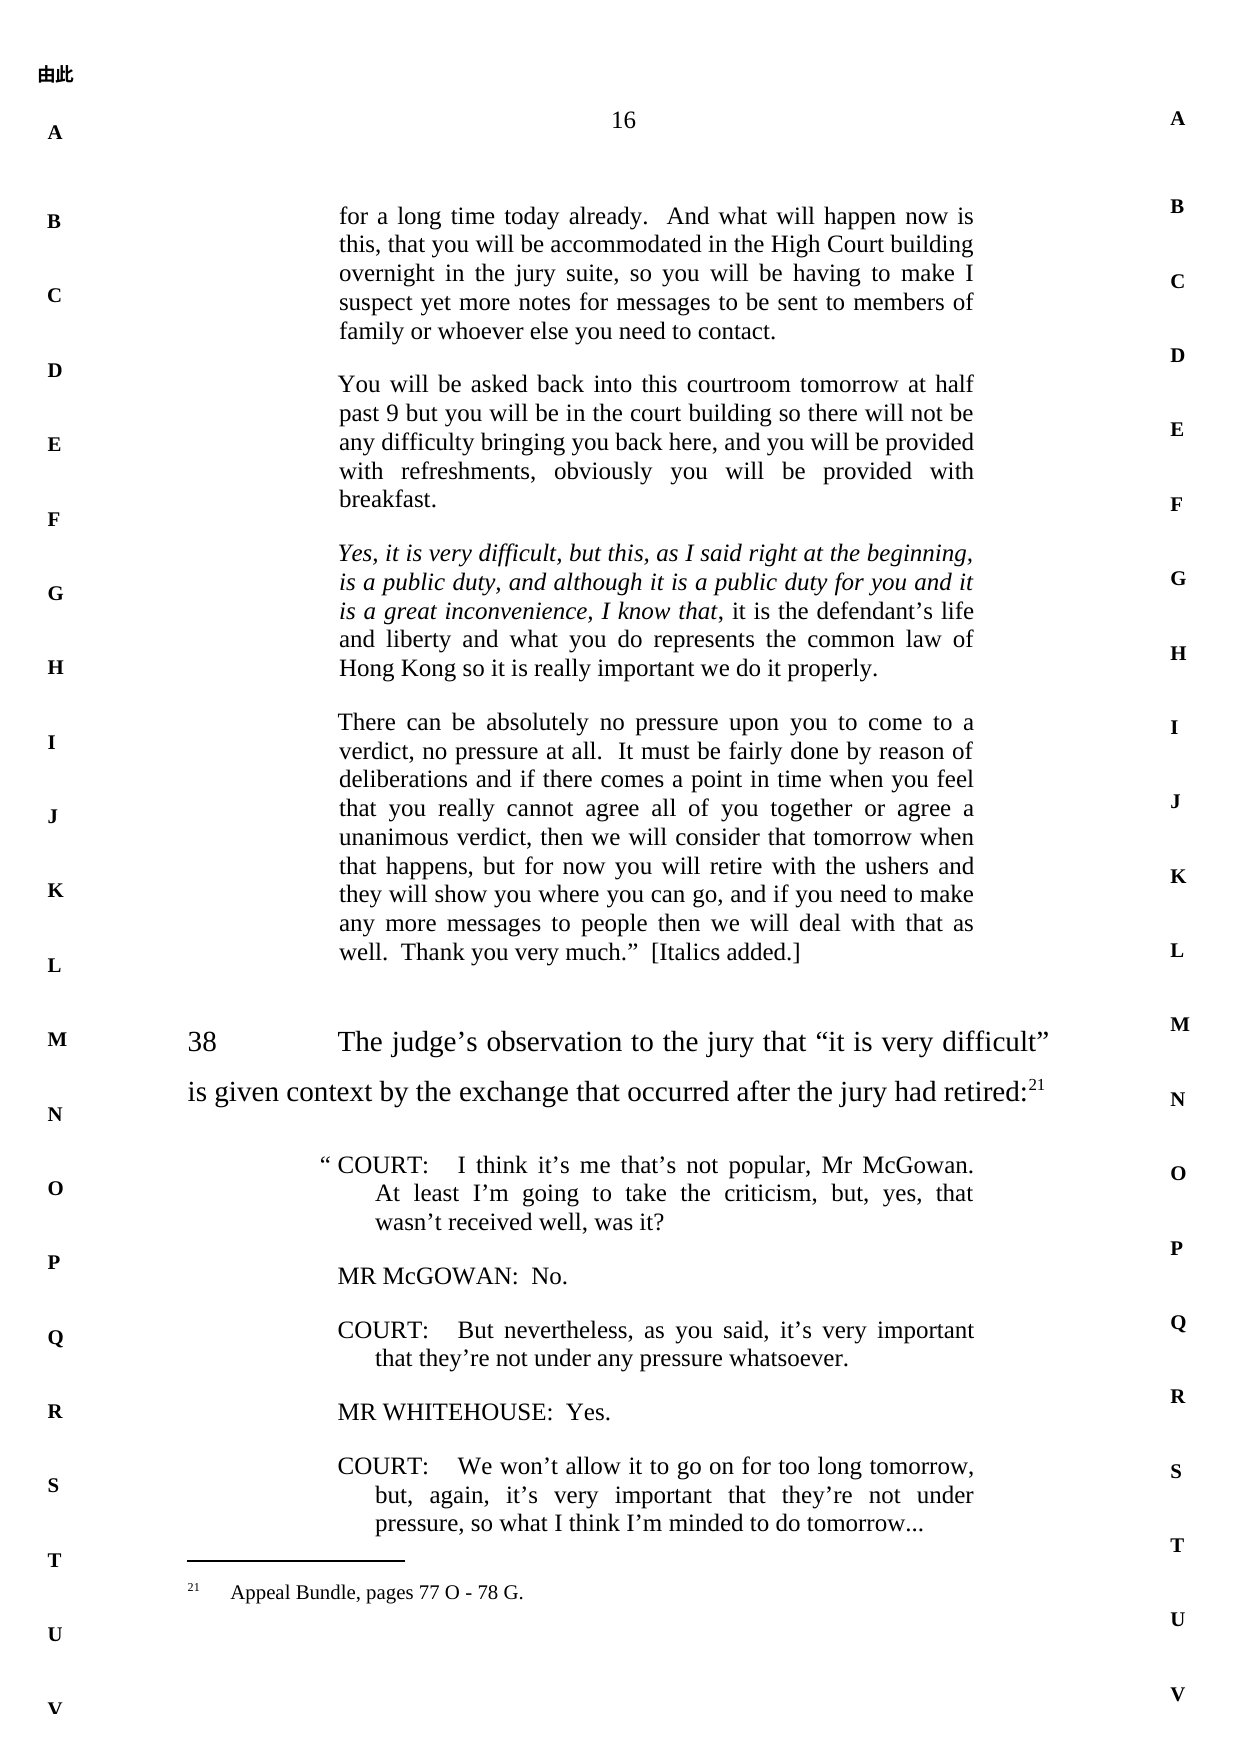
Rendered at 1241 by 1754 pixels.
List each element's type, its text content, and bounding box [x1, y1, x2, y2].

text COURT: We won’t allow it to go on for too long tomorrow, but, again, it’s very important that they’re not under pressure, so what I think I’m minded to do tomorrow... [337, 1451, 975, 1537]
text COURT: But nevertheless, as you said, it’s very important that they’re not under any pressure whatsoever. [337, 1315, 975, 1372]
text The judge’s observation to the jury that “it is very difficult” is given context by the exchange that occurred after the jury had retired: [187, 1024, 1050, 1108]
text There can be absolutely no pressure upon you to come to a verdict, no pressure at all. It must be fairly done by reason of deliberations and if there comes a point in time when you feel that you really cannot agree all of you together or agree a unanimous verdict, then we will consider that tomorrow when that happens, but for now you will retire with the ushers and they will show you where you can go, and if you need to make any more messages to people then we will deal with that as well. Thank you very much.” [Italics added.] [337, 707, 975, 966]
text Yes, it is very difficult, but this, as I said right at the beginning, is a public duty, and although it is a public duty for you and it is a great inconvenience, I know that, it is the defendant’s life and liberty and what you do represents the common law of Hong Kong so it is really important we do it properly. [337, 538, 975, 682]
text MR McGOWAN: No. [337, 1261, 975, 1290]
text You will be asked back into this courtroom tomorrow at half past 9 but you will be in the court building so there will not be any difficulty bringing you back here, and you will be provided with refreshments, obviously you will be provided with breakfast. [337, 369, 975, 513]
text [319, 201, 975, 344]
text “ COURT: I think it’s me that’s not popular, Mr McGowan. At least I’m going to take the criticism, but, yes, that wasn’t received well, was it? [319, 1150, 975, 1236]
text MR WHITEHOUSE: Yes. [337, 1397, 975, 1426]
